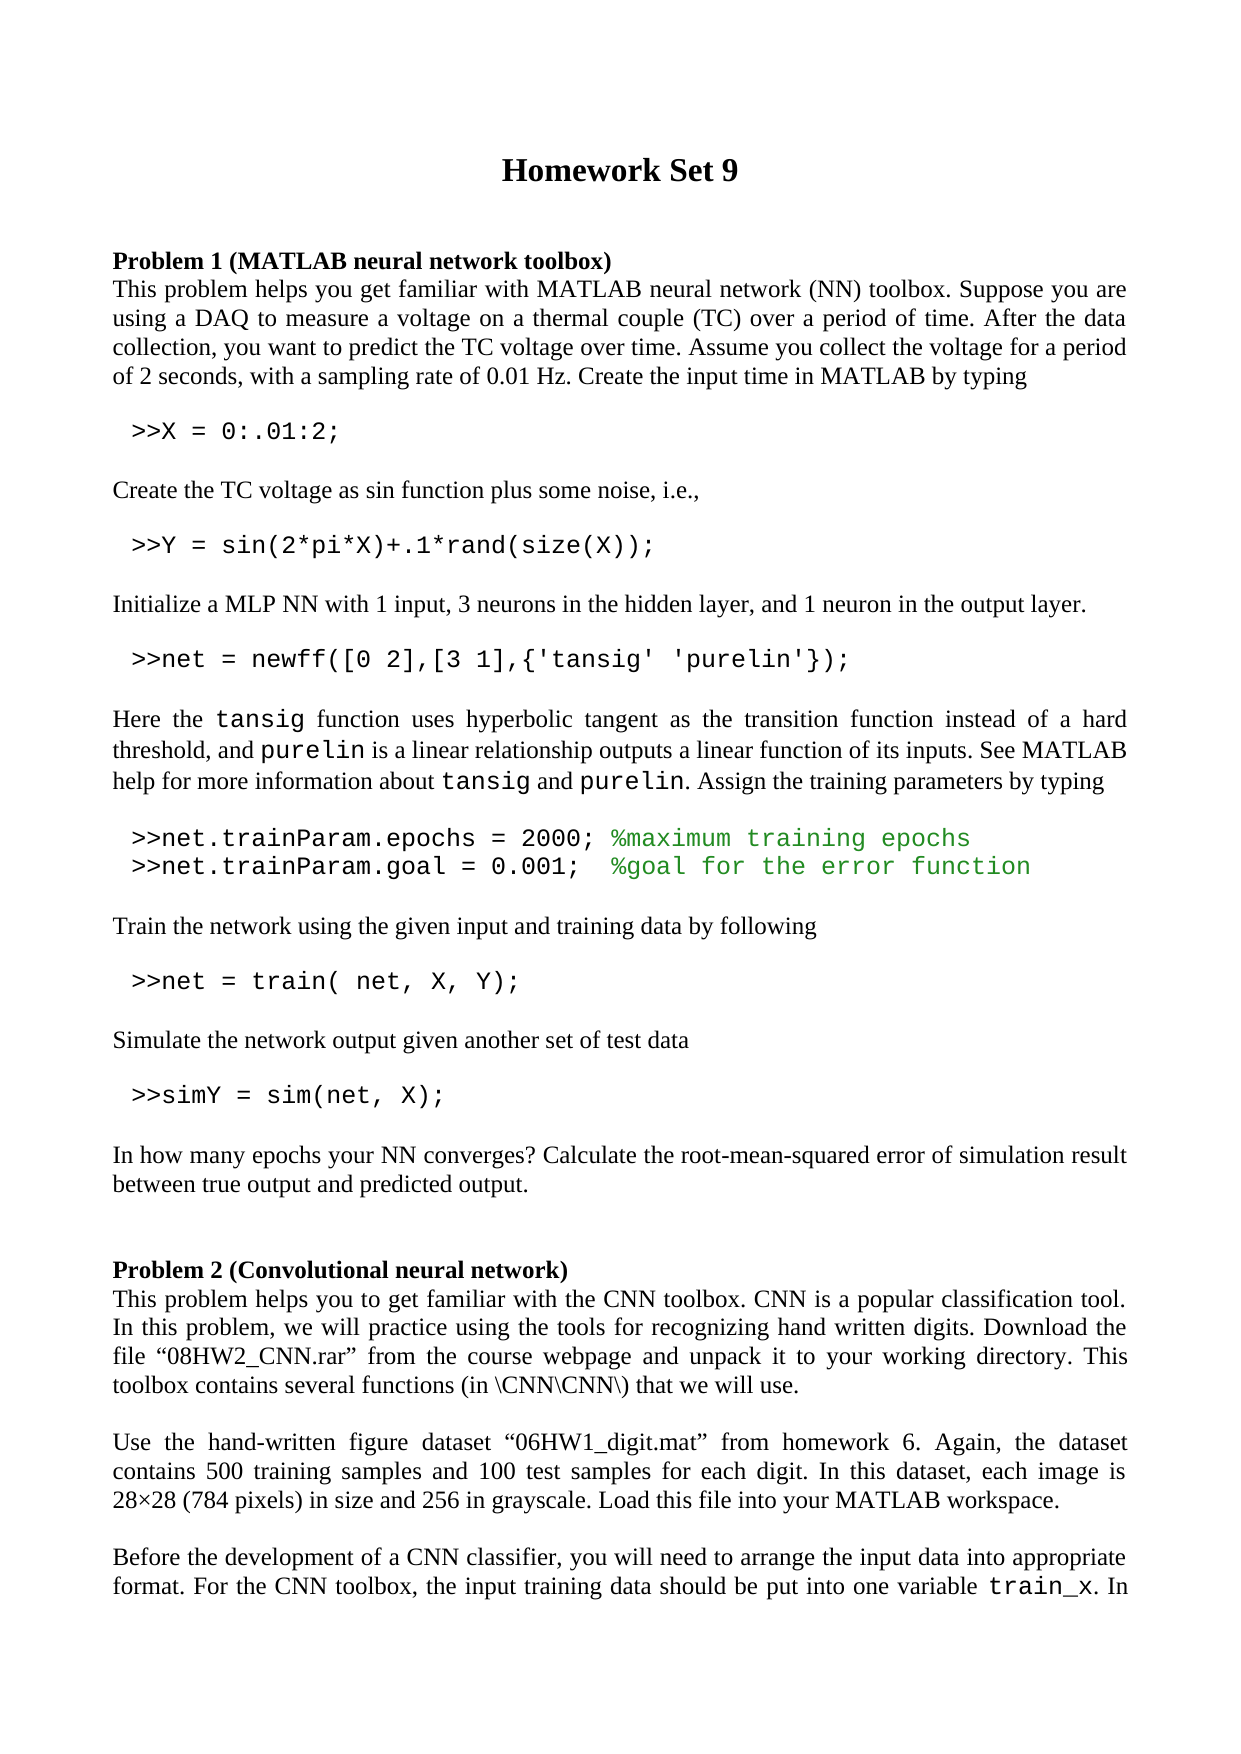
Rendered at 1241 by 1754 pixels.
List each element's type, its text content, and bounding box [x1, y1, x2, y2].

text >>X = 0:.01:2; [112, 418, 1128, 447]
text Here the tansig function uses hyperbolic tangent as the transition function instead of a hard threshold, and purelin is a linear relationship outputs a linear function of its inputs. See MATLAB help for more information about tansig and purelin. Assign the training parameters by typing [112, 704, 1128, 797]
text >>net = train( net, X, Y); [112, 968, 1128, 997]
text >>Y = sin(2*pi*X)+.1*rand(size(X)); [112, 533, 1128, 561]
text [112, 1542, 1128, 1602]
text This problem helps you to get familiar with the CNN toolbox. CNN is a popular classification tool. In this problem, we will practice using the tools for recognizing hand written digits. Download the file “08HW2_CNN.rar” from the course webpage and unpack it to your working directory. This toolbox contains several functions (in \CNN\CNN\) that we will use. [112, 1284, 1128, 1399]
text Create the TC voltage as sin function plus some noise, i.e., [112, 475, 1128, 504]
text >>net.trainParam.epochs = 2000; %maximum training epochs [112, 825, 1128, 854]
text Problem 1 (MATLAB neural network toolbox) [112, 246, 1128, 274]
text This problem helps you get familiar with MATLAB neural network (NN) toolbox. Suppose you are using a DAQ to measure a voltage on a thermal couple (TC) over a period of time. After the data collection, you want to predict the TC voltage over time. Assume you collect the voltage for a period of 2 seconds, with a sampling rate of 0.01 Hz. Create the input time in MATLAB by typing [112, 274, 1128, 389]
text Simulate the network output given another set of test data [112, 1025, 1128, 1054]
text >>net = newff([0 2],[3 1],{'tansig' 'purelin'}); [112, 647, 1128, 675]
text >>simY = sim(net, X); [112, 1083, 1128, 1111]
text Homework Set 9 [112, 150, 1128, 188]
text >>net.trainParam.goal = 0.001; %goal for the error function [112, 854, 1128, 882]
text Train the network using the given input and training data by following [112, 911, 1128, 939]
text In how many epochs your NN converges? Calculate the root-mean-squared error of simulation result between true output and predicted output. [112, 1140, 1128, 1197]
text Use the hand-written figure dataset “06HW1_digit.mat” from homework 6. Again, the dataset contains 500 training samples and 100 test samples for each digit. In this dataset, each image is 28×28 (784 pixels) in size and 256 in grayscale. Load this file into your MATLAB workspace. [112, 1427, 1128, 1514]
text Problem 2 (Convolutional neural network) [112, 1255, 1128, 1284]
text Initialize a MLP NN with 1 input, 3 neurons in the hidden layer, and 1 neuron in the output layer. [112, 589, 1128, 618]
